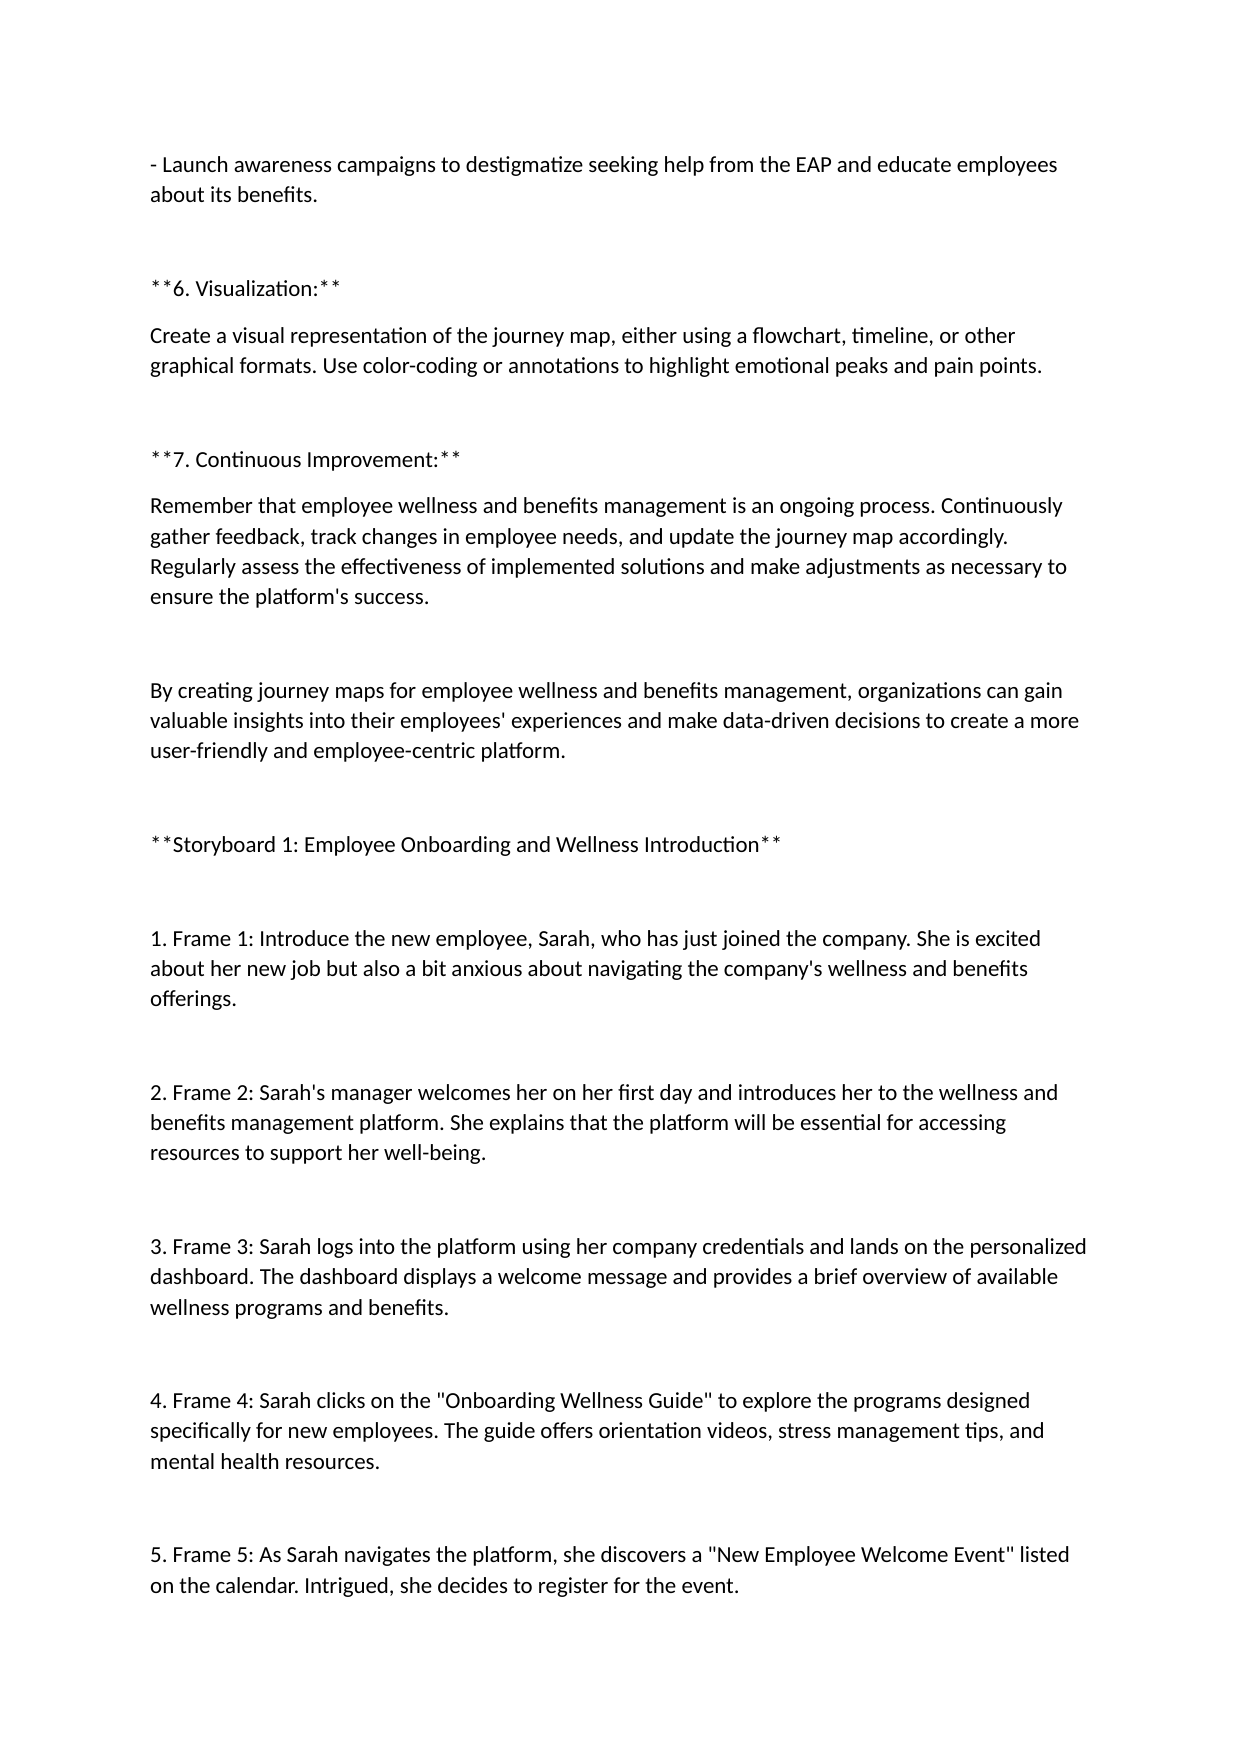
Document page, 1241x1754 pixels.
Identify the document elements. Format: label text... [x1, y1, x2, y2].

text - Launch awareness campaigns to destigmatize seeking help from the EAP and educate employees about its benefits. [150, 150, 1090, 208]
text Create a visual representation of the journey map, either using a flowchart, timeline, or other graphical formats. Use color-coding or annotations to highlight emotional peaks and pain points. [150, 321, 1090, 379]
text 2. Frame 2: Sarah's manager welcomes her on her first day and introduces her to the wellness and benefits management platform. She explains that the platform will be essential for accessing resources to support her well-being. [150, 1078, 1090, 1167]
text By creating journey maps for employee wellness and benefits management, organizations can gain valuable insights into their employees' experiences and make data-driven decisions to create a more user-friendly and employee-centric platform. [150, 676, 1090, 764]
text **6. Visualization:** [150, 274, 1090, 302]
text 4. Frame 4: Sarah clicks on the "Onboarding Wellness Guide" to explore the programs designed specifically for new employees. The guide offers orientation videos, stress management tips, and mental health resources. [150, 1386, 1090, 1475]
text 5. Frame 5: As Sarah navigates the platform, she discovers a "New Employee Welcome Event" listed on the calendar. Intrigued, she decides to register for the event. [150, 1541, 1090, 1599]
text **7. Continuous Improvement:** [150, 445, 1090, 473]
text 1. Frame 1: Introduce the new employee, Sarah, who has just joined the company. She is excited about her new job but also a bit anxious about navigating the company's wellness and benefits offerings. [150, 924, 1090, 1012]
text **Storyboard 1: Employee Onboarding and Wellness Introduction** [150, 830, 1090, 858]
text Remember that employee wellness and benefits management is an ongoing process. Continuously gather feedback, track changes in employee needs, and update the journey map accordingly. Regularly assess the effectiveness of implemented solutions and make adjustments as necessary to ensure the platform's success. [150, 492, 1090, 610]
text 3. Frame 3: Sarah logs into the platform using her company credentials and lands on the personalized dashboard. The dashboard displays a welcome message and provides a brief overview of available wellness programs and benefits. [150, 1232, 1090, 1321]
